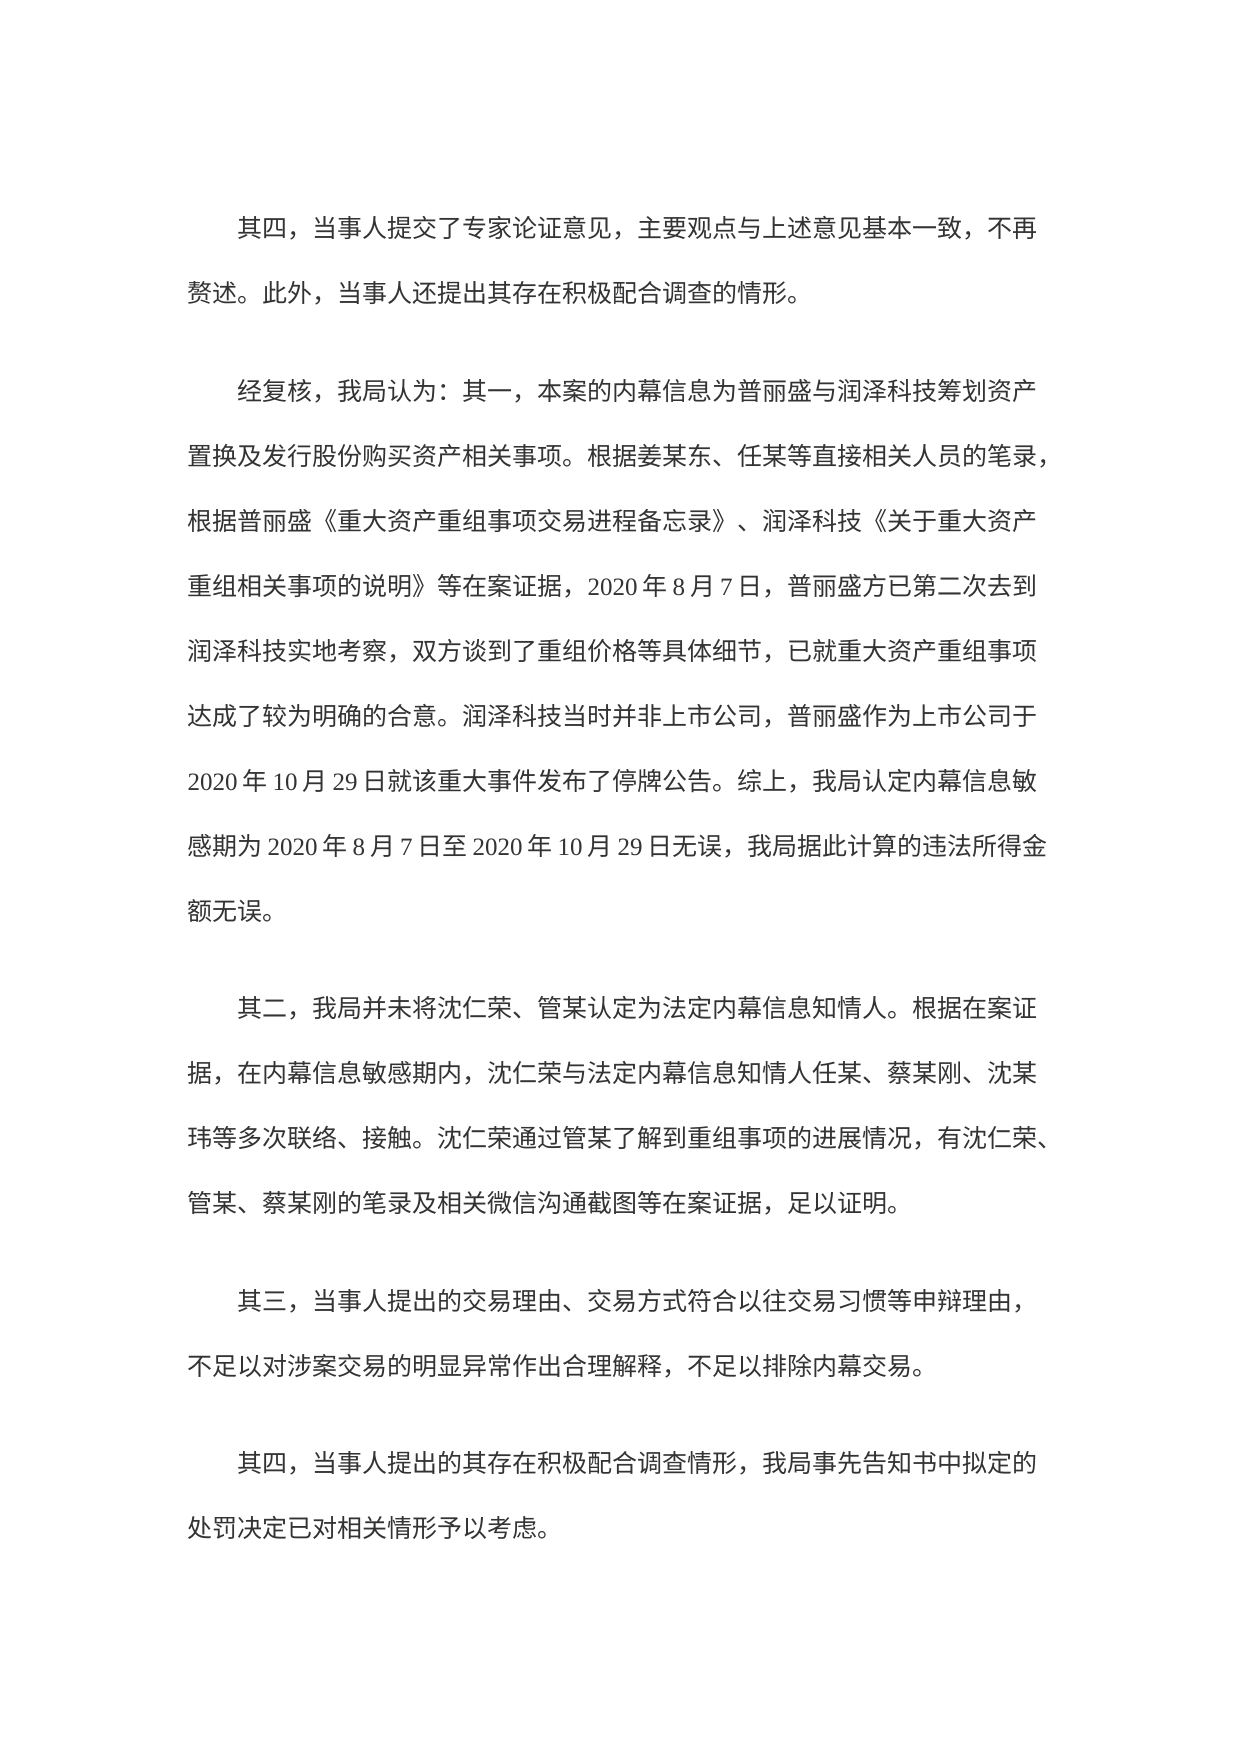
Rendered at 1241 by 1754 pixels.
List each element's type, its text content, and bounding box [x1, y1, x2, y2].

text 其四，当事人提出的其存在积极配合调查情形，我局事先告知书中拟定的处罚决定已对相关情形予以考虑。 [187, 1429, 1053, 1559]
text 经复核，我局认为：其一，本案的内幕信息为普丽盛与润泽科技筹划资产置换及发行股份购买资产相关事项。根据姜某东、任某等直接相关人员的笔录，根据普丽盛《重大资产重组事项交易进程备忘录》、润泽科技《关于重大资产重组相关事项的说明》等在案证据，2020年8月7日，普丽盛方已第二次去到润泽科技实地考察，双方谈到了重组价格等具体细节，已就重大资产重组事项达成了较为明确的合意。润泽科技当时并非上市公司，普丽盛作为上市公司于2020年10月29日就该重大事件发布了停牌公告。综上，我局认定内幕信息敏感期为2020年8月7日至2020年10月29日无误，我局据此计算的违法所得金额无误。 [187, 357, 1053, 942]
text 其四，当事人提交了专家论证意见，主要观点与上述意见基本一致，不再赘述。此外，当事人还提出其存在积极配合调查的情形。 [187, 194, 1053, 324]
text 其二，我局并未将沈仁荣、管某认定为法定内幕信息知情人。根据在案证据，在内幕信息敏感期内，沈仁荣与法定内幕信息知情人任某、蔡某刚、沈某玮等多次联络、接触。沈仁荣通过管某了解到重组事项的进展情况，有沈仁荣、管某、蔡某刚的笔录及相关微信沟通截图等在案证据，足以证明。 [187, 974, 1053, 1234]
text 其三，当事人提出的交易理由、交易方式符合以往交易习惯等申辩理由，不足以对涉案交易的明显异常作出合理解释，不足以排除内幕交易。 [187, 1267, 1053, 1397]
